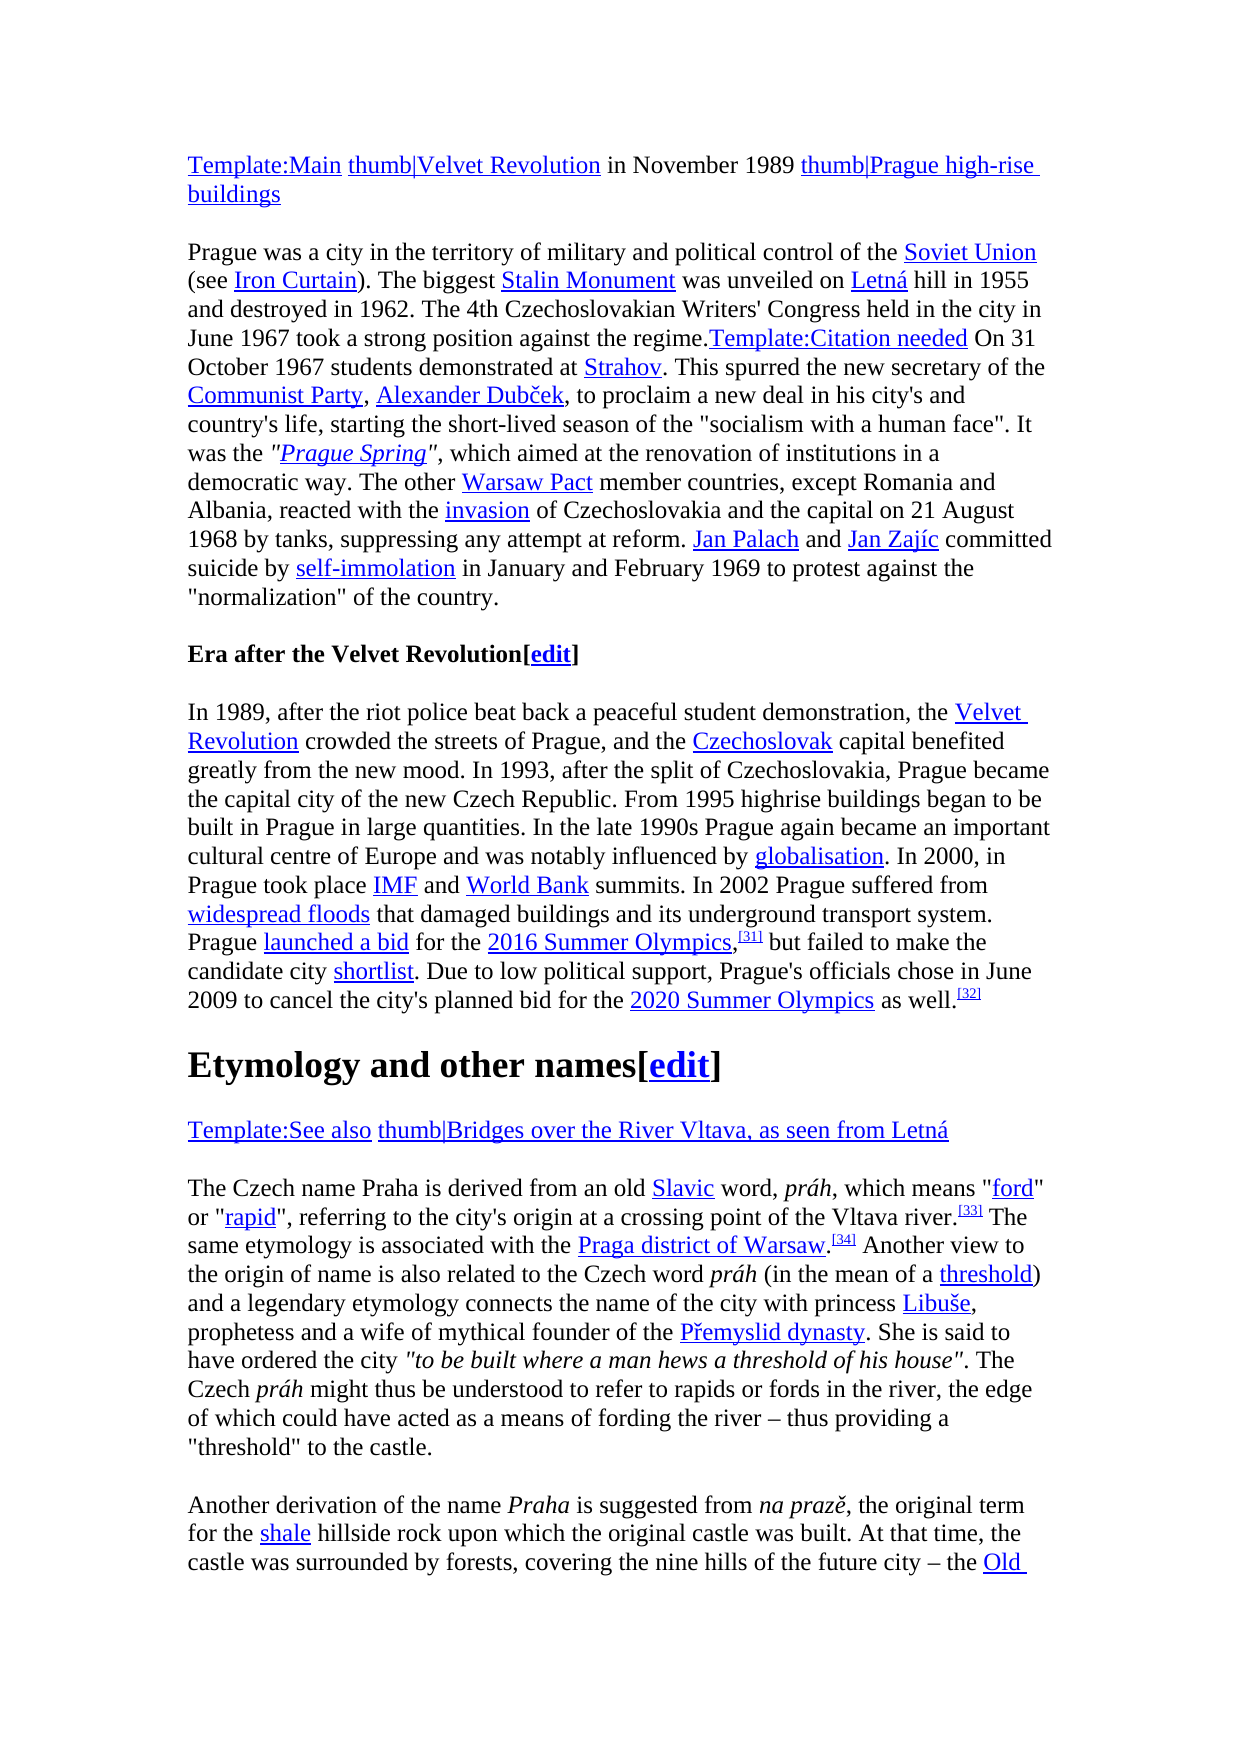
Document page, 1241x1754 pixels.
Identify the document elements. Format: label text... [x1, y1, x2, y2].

text The Czech name Praha is derived from an old Slavic word, práh, which means "ford" or "rapid", referring to the city's origin at a crossing point of the Vltava river.[33] The same etymology is associated with the Praga district of Warsaw.[34] Another view to the origin of name is also related to the Czech word práh (in the mean of a threshold) and a legendary etymology connects the name of the city with princess Libuše, prophetess and a wife of mythical founder of the Přemyslid dynasty. She is said to have ordered the city "to be built where a man hews a threshold of his house". The Czech práh might thus be understood to refer to rapids or fords in the river, the edge of which could have acted as a means of fording the river – thus providing a "threshold" to the castle. [187, 1173, 1053, 1461]
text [187, 1490, 1053, 1576]
subtitle Etymology and other names[edit] [187, 1043, 1053, 1086]
subtitle Era after the Velvet Revolution[edit] [187, 639, 1053, 668]
text In 1989, after the riot police beat back a peaceful student demonstration, the Velvet Revolution crowded the streets of Prague, and the Czechoslovak capital benefited greatly from the new mood. In 1993, after the split of Czechoslovakia, Prague became the capital city of the new Czech Republic. From 1995 highrise buildings began to be built in Prague in large quantities. In the late 1990s Prague again became an important cultural centre of Europe and was notably influenced by globalisation. In 2000, in Prague took place IMF and World Bank summits. In 2002 Prague suffered from widespread floods that damaged buildings and its underground transport system. Prague launched a bid for the 2016 Summer Olympics,[31] but failed to make the candidate city shortlist. Due to low political support, Prague's officials chose in June 2009 to cancel the city's planned bid for the 2020 Summer Olympics as well.[32] [187, 697, 1053, 1014]
text Template:See also thumb|Bridges over the River Vltava, as seen from Letná [187, 1115, 1053, 1144]
text Template:Main thumb|Velvet Revolution in November 1989 thumb|Prague high-rise buildings [187, 150, 1053, 207]
text Prague was a city in the territory of military and political control of the Soviet Union (see Iron Curtain). The biggest Stalin Monument was unveiled on Letná hill in 1955 and destroyed in 1962. The 4th Czechoslovakian Writers' Congress held in the city in June 1967 took a strong position against the regime.Template:Citation needed On 31 October 1967 students demonstrated at Strahov. This spurred the new secretary of the Communist Party, Alexander Dubček, to proclaim a new deal in his city's and country's life, starting the short-lived season of the "socialism with a human face". It was the "Prague Spring", which aimed at the renovation of institutions in a democratic way. The other Warsaw Pact member countries, except Romania and Albania, reacted with the invasion of Czechoslovakia and the capital on 21 August 1968 by tanks, suppressing any attempt at reform. Jan Palach and Jan Zajíc committed suicide by self-immolation in January and February 1969 to protest against the "normalization" of the country. [187, 237, 1053, 610]
